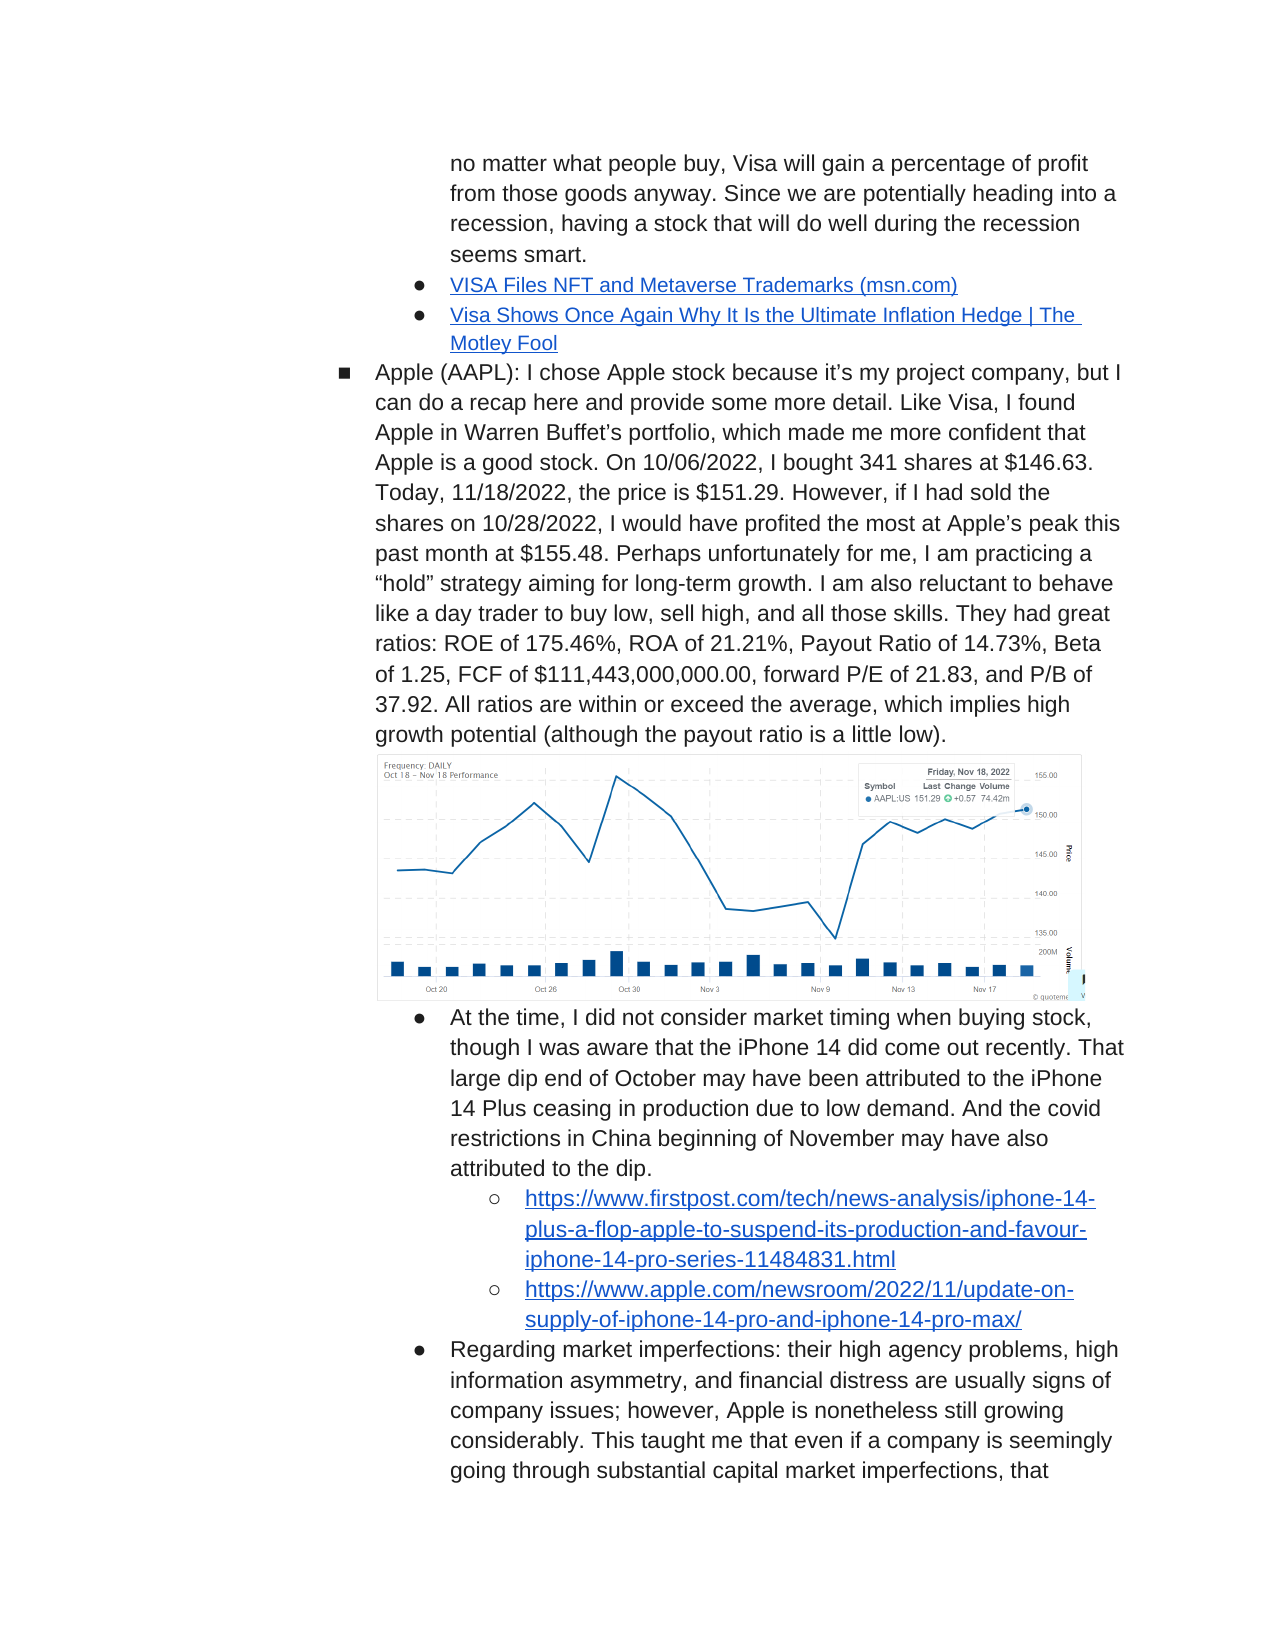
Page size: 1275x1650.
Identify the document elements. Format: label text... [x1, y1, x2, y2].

list At the time, I did not consider market timing when buying stock, though I was aware that the iPhone 14 did come out recently. That large dip end of October may have been attributed to the iPhone 14 Plus ceasing in production due to low demand. And the covid restrictions in China beginning of November may have also attributed to the dip. [412, 1004, 1125, 1182]
list https://www.apple.com/newsroom/2022/11/update-on-supply-of-iphone-14-pro-and-iphone-14-pro-max/ [487, 1276, 1125, 1333]
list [412, 1336, 1125, 1484]
list https://www.firstpost.com/tech/news-analysis/iphone-14-plus-a-flop-apple-to-suspend-its-production-and-favour-iphone-14-pro-series-11484831.html [487, 1185, 1125, 1272]
picture [375, 751, 1085, 1001]
list Visa Shows Once Again Why It Is the Ultimate Inflation Hedge | The Motley Fool [412, 301, 1125, 355]
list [412, 150, 1125, 267]
list VISA Files NFT and Metaverse Trademarks (msn.com) [412, 271, 1125, 297]
list Apple (AAPL): I chose Apple stock because it’s my project company, but I can do a recap here and provide some more detail. Like Visa, I found Apple in Warren Buffet’s portfolio, which made me more confident that Apple is a good stock. On 10/06/2022, I bought 341 shares at $146.63. Today, 11/18/2022, the price is $151.29. However, if I had sold the shares on 10/28/2022, I would have profited the most at Apple’s peak this past month at $155.48. Perhaps unfortunately for me, I am practicing a “hold” strategy aiming for long-term growth. I am also reluctant to behave like a day trader to buy low, sell high, and all those skills. They had great ratios: ROE of 175.46%, ROA of 21.21%, Payout Ratio of 14.73%, Beta of 1.25, FCF of $111,443,000,000.00, forward P/E of 21.83, and P/B of 37.92. All ratios are within or exceed the average, which implies high growth potential (although the payout ratio is a little low). [337, 358, 1125, 747]
